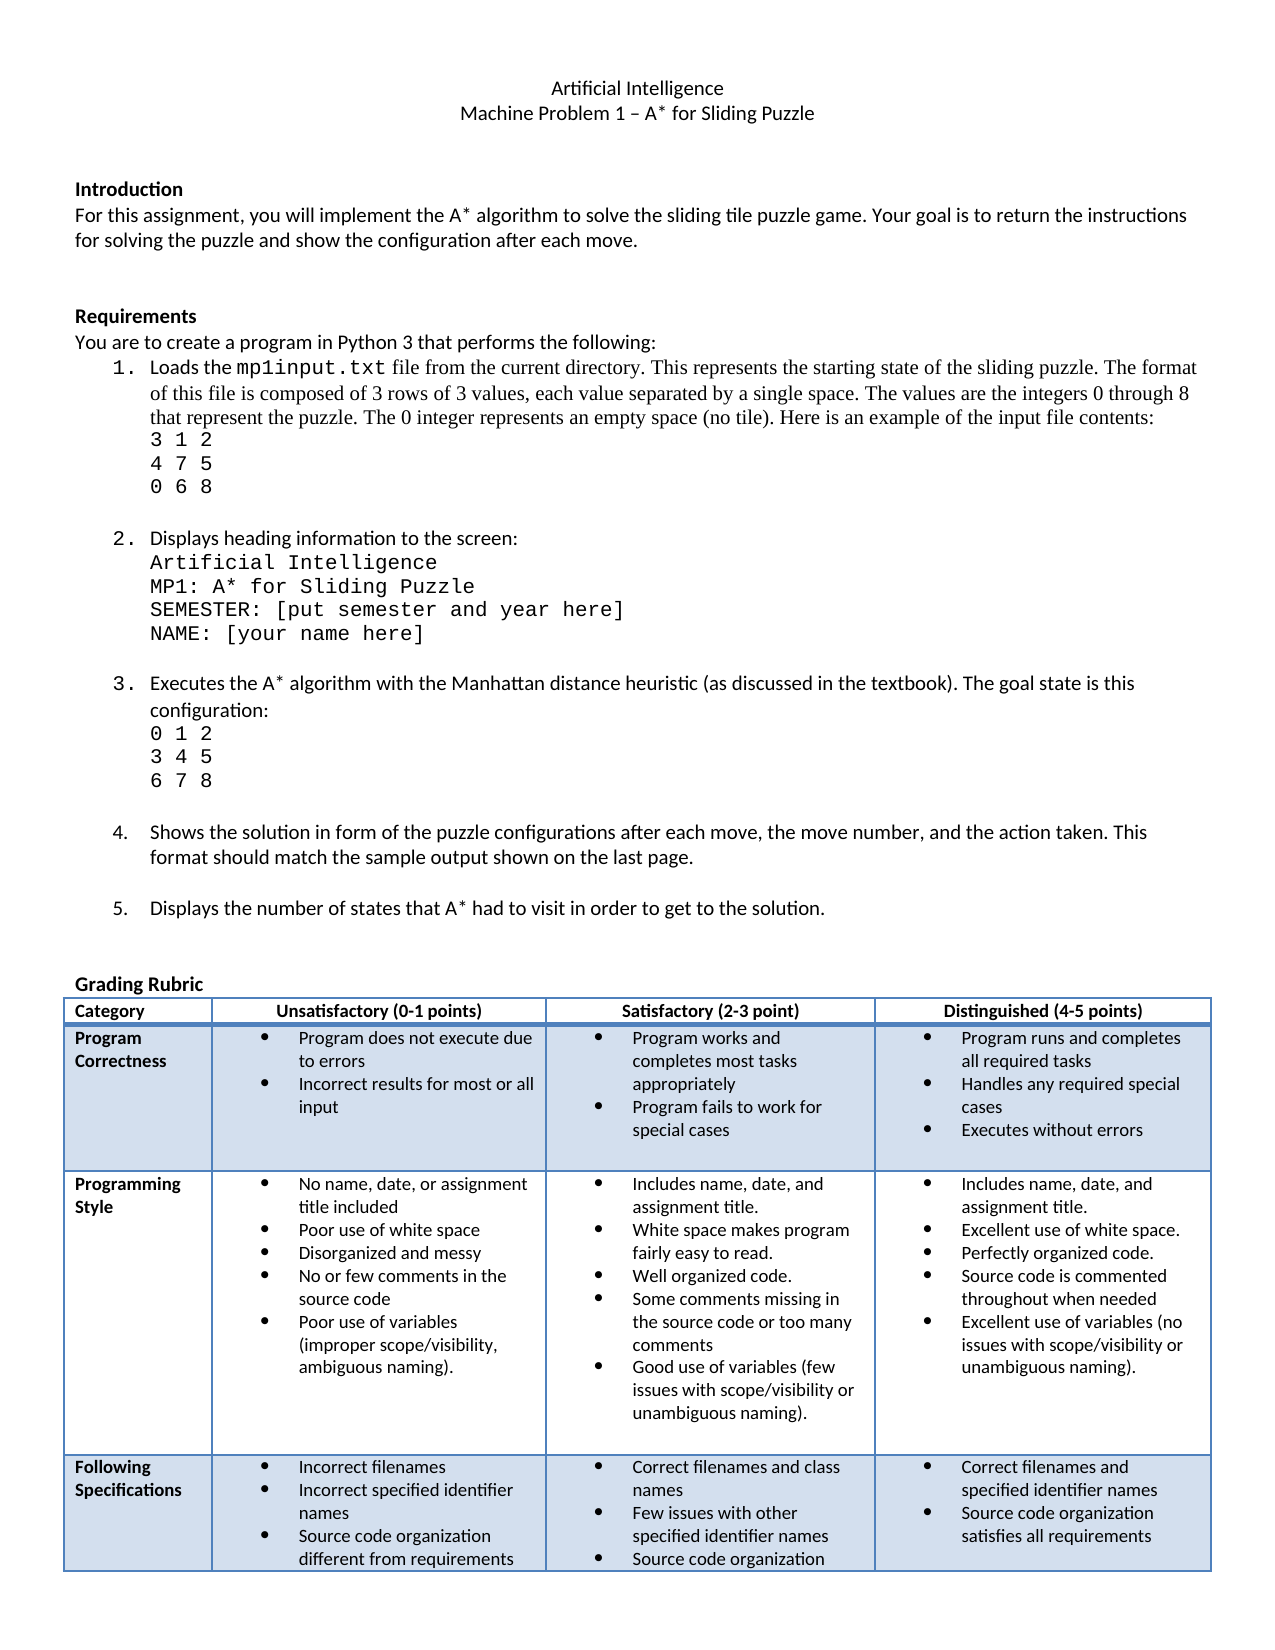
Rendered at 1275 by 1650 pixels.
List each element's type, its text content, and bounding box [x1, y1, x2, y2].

list NAME: [your name here] [150, 623, 1200, 671]
list Loads the mp1input.txt file from the current directory. This represents the starting state of the sliding puzzle. The format of this file is composed of 3 rows of 3 values, each value separated by a single space. The values are the integers 0 through 8 that represent the puzzle. The 0 integer represents an empty space (no tile). Here is an example of the input file contents: 3 1 2 4 7 5 0 6 8 [112, 354, 1200, 500]
list Displays the number of states that A* had to visit in order to get to the solution. [112, 895, 1200, 921]
table_header Satisfactory (2-3 point) [547, 999, 874, 1022]
list Shows the solution in form of the puzzle configurations after each move, the move number, and the action taken. This format should match the sample output shown on the last page. [112, 819, 1200, 870]
table_header Unsatisfactory (0-1 points) [213, 999, 545, 1022]
table_cell Program Correctness [65, 1027, 211, 1170]
text Grading Rubric [75, 971, 1200, 997]
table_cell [547, 1456, 874, 1570]
table_cell Program works and completes most tasks appropriately Program fails to work for special cases [547, 1027, 874, 1170]
text Requirements [75, 304, 1200, 329]
table_cell Programming Style [65, 1172, 211, 1453]
list Displays heading information to the screen: Artificial Intelligence [112, 526, 1200, 576]
text Machine Problem 1 – A* for Sliding Puzzle [75, 100, 1200, 126]
text For this assignment, you will implement the A* algorithm to solve the sliding tile puzzle game. Your goal is to return the instructions for solving the puzzle and show the configuration after each move. [75, 202, 1200, 253]
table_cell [213, 1456, 545, 1570]
text Introduction [75, 177, 1200, 202]
table_cell No name, date, or assignment title included Poor use of white space Disorganized and messy No or few comments in the source code Poor use of variables (improper scope/visibility, ambiguous naming). [213, 1172, 545, 1453]
table_cell Includes name, date, and assignment title. White space makes program fairly easy to read. Well organized code. Some comments missing in the source code or too many comments Good use of variables (few issues with scope/visibility or unambiguous naming). [547, 1172, 874, 1453]
table_cell Program runs and completes all required tasks Handles any required special cases Executes without errors [876, 1027, 1210, 1170]
table_header Category [65, 999, 211, 1022]
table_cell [65, 1456, 211, 1570]
list SEMESTER: [put semester and year here] [150, 599, 1200, 623]
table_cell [876, 1456, 1210, 1570]
list Executes the A* algorithm with the Manhattan distance heuristic (as discussed in the textbook). The goal state is this configuration: 0 1 2 3 4 5 6 7 8 [112, 671, 1200, 793]
table_cell Program does not execute due to errors Incorrect results for most or all input [213, 1027, 545, 1170]
list MP1: A* for Sliding Puzzle [150, 576, 1200, 599]
table_cell Includes name, date, and assignment title. Excellent use of white space. Perfectly organized code. Source code is commented throughout when needed Excellent use of variables (no issues with scope/visibility or unambiguous naming). [876, 1172, 1210, 1453]
table_header Distinguished (4-5 points) [876, 999, 1210, 1022]
text You are to create a program in Python 3 that performs the following: [75, 329, 1200, 354]
text Artificial Intelligence [75, 75, 1200, 100]
